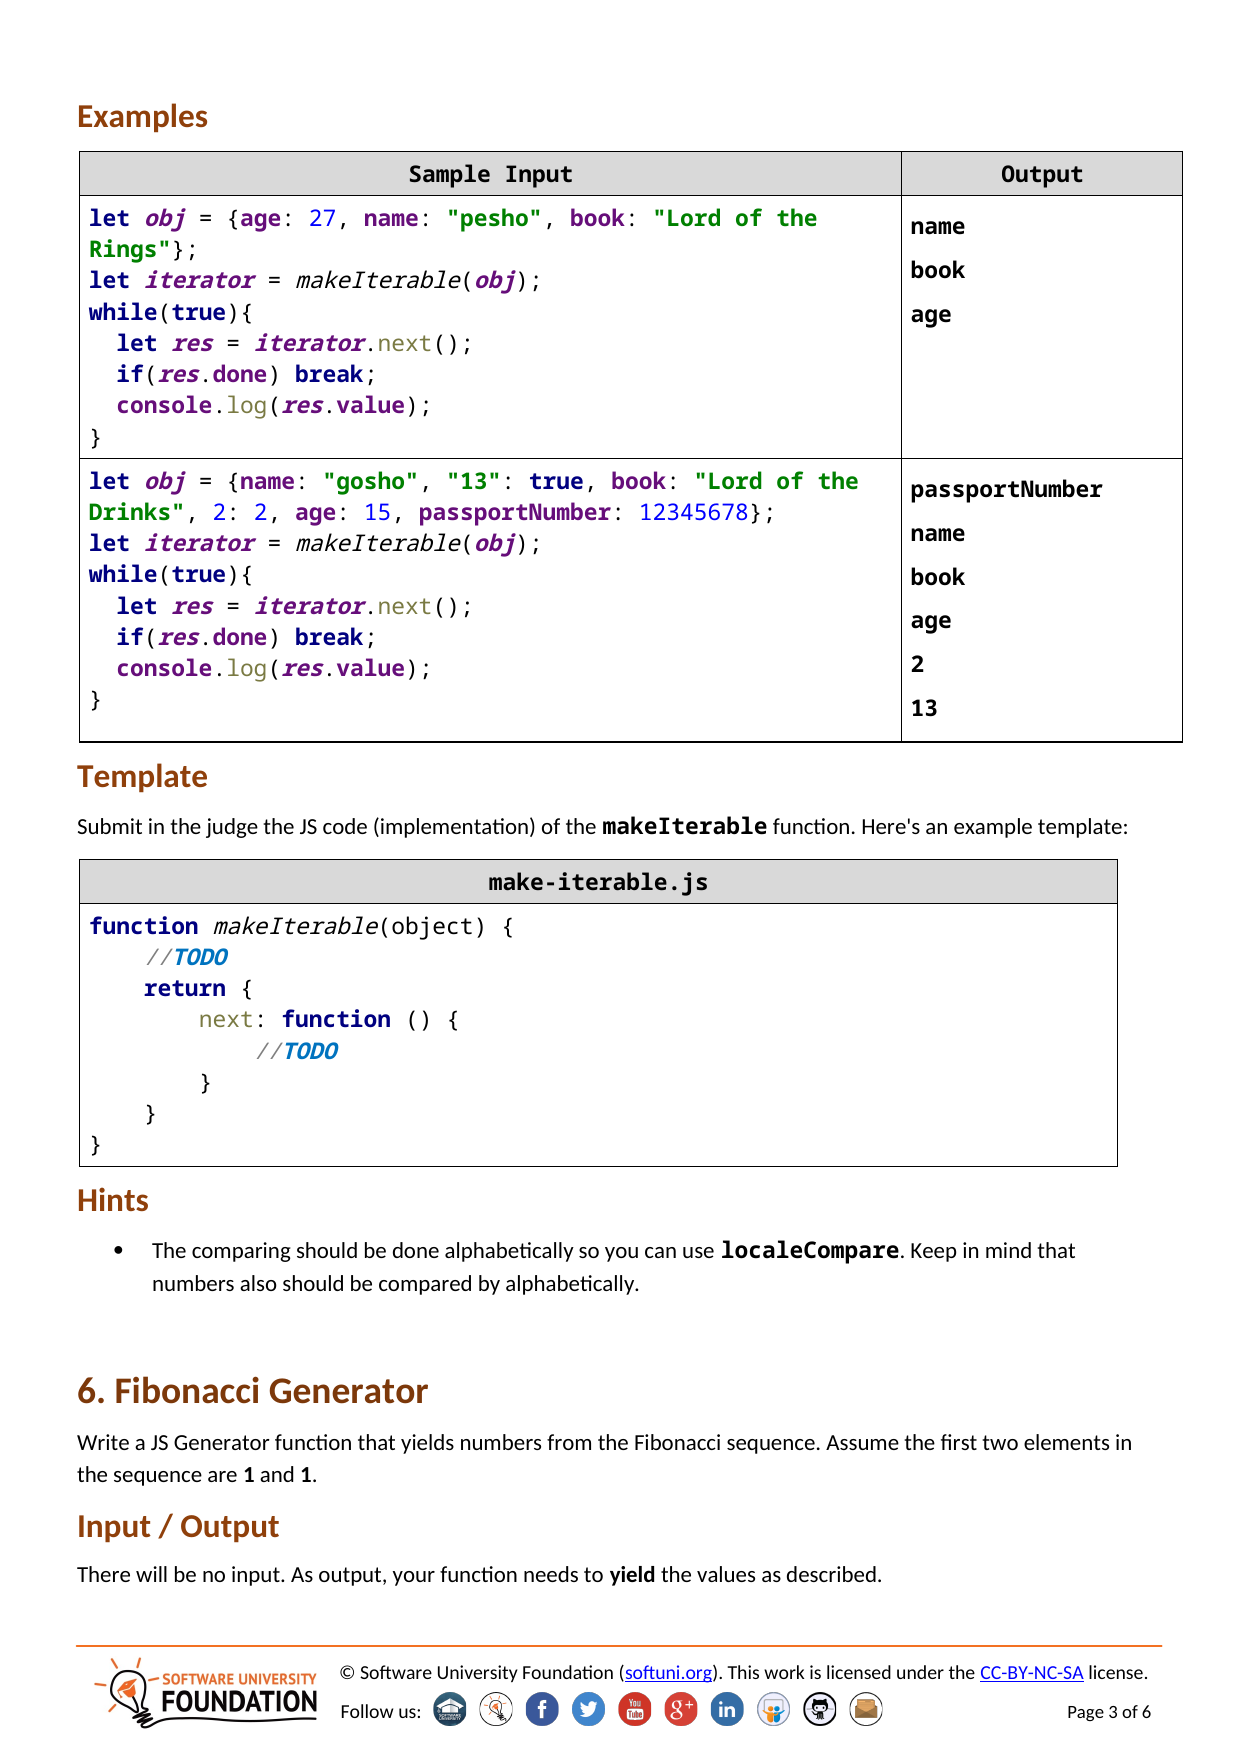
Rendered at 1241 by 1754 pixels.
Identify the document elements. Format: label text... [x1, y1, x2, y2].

picture [849, 1692, 883, 1726]
text Write a JS Generator function that yields numbers from the Fibonacci sequence. Assume the first two elements in the sequence are 1 and 1. [77, 1428, 1163, 1488]
table_cell let obj = {age: 27, name: "pesho", book: "Lord of the Rings"}; let iterator = makeIterable(obj); while(true){ let res = iterator.next(); if(res.done) break; console.log(res.value); } [80, 196, 901, 458]
table_header Sample Input [80, 152, 901, 195]
table_cell function makeIterable(object) { //TODO return { next: function () { //TODO } } } [80, 904, 1117, 1166]
picture [710, 1692, 744, 1726]
subtitle Input / Output [77, 1505, 1163, 1546]
subtitle Template [77, 755, 1163, 796]
table_header Output [902, 152, 1182, 195]
picture [525, 1692, 559, 1726]
picture [433, 1692, 467, 1726]
picture [618, 1692, 652, 1726]
table_cell let obj = {name: "gosho", "13": true, book: "Lord of the Drinks", 2: 2, age: 15, passportNumber: 12345678}; let iterator = makeIterable(obj); while(true){ let res = iterator.next(); if(res.done) break; console.log(res.value); } [80, 459, 901, 741]
list The comparing should be done alphabetically so you can use localeCompare. Keep in mind that numbers also should be compared by alphabetically. [114, 1234, 1163, 1298]
picture [572, 1692, 605, 1726]
text Submit in the judge the JS code (implementation) of the makeIterable function. Here's an example template: [77, 810, 1163, 841]
table_header make-iterable.js [80, 860, 1117, 903]
picture [757, 1692, 790, 1726]
table_cell passportNumber name book age 2 13 [902, 459, 1182, 741]
subtitle Hints [77, 1179, 1163, 1220]
picture [93, 1656, 317, 1729]
text There will be no input. As output, your function needs to yield the values as described. [77, 1560, 1163, 1588]
subtitle Examples [77, 95, 1163, 136]
picture [479, 1692, 513, 1726]
picture [803, 1692, 837, 1726]
subtitle Fibonacci Generator [77, 1367, 1163, 1413]
picture [664, 1692, 698, 1726]
table_cell name book age [902, 196, 1182, 458]
